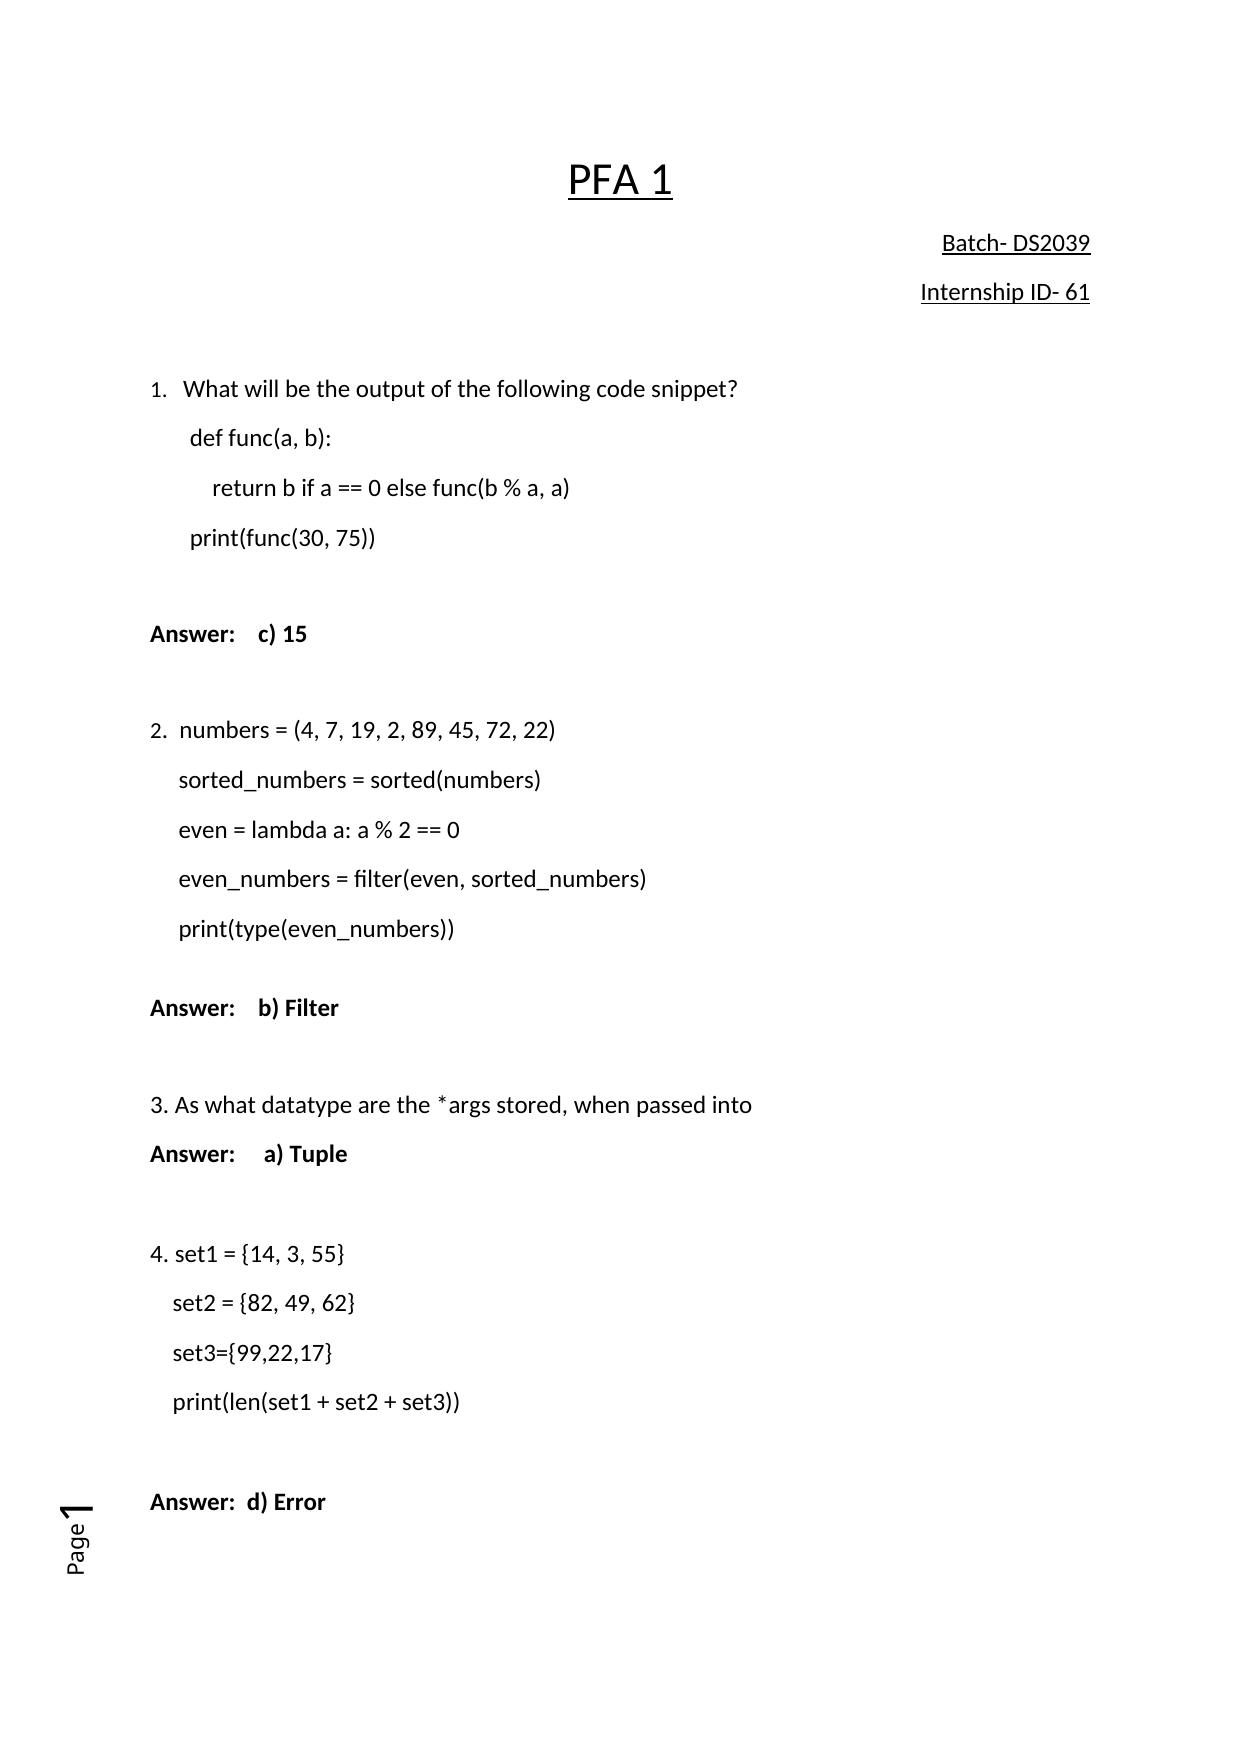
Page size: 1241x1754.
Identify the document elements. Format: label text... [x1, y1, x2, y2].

text print(type(even_numbers)) [150, 913, 1090, 974]
text Answer: d) Error [150, 1486, 1090, 1516]
text 2. numbers = (4, 7, 19, 2, 89, 45, 72, 22) [150, 715, 1090, 745]
text 3. As what datatype are the *args stored, when passed into [150, 1089, 1090, 1119]
text set3={99,22,17} [150, 1337, 1090, 1367]
text PFA 1 [150, 150, 1090, 206]
text Answer: b) Filter [150, 993, 1090, 1023]
text Answer: a) Tuple [150, 1139, 1090, 1169]
text Batch- DS2039 [150, 227, 1090, 257]
text even_numbers = filter(even, sorted_numbers) [150, 863, 1090, 894]
text Answer: c) 15 [150, 618, 1090, 649]
text print(len(set1 + set2 + set3)) [150, 1387, 1090, 1417]
text even = lambda a: a % 2 == 0 [150, 814, 1090, 844]
text sorted_numbers = sorted(numbers) [150, 764, 1090, 795]
text Internship ID- 61 [150, 277, 1090, 307]
text def func(a, b): [150, 423, 1090, 453]
text return b if a == 0 else func(b % a, a) [150, 472, 1090, 503]
text 4. set1 = {14, 3, 55} [150, 1238, 1090, 1268]
text set2 = {82, 49, 62} [150, 1287, 1090, 1318]
text 1. What will be the output of the following code snippet? [150, 373, 1090, 403]
text print(func(30, 75)) [150, 522, 1090, 552]
